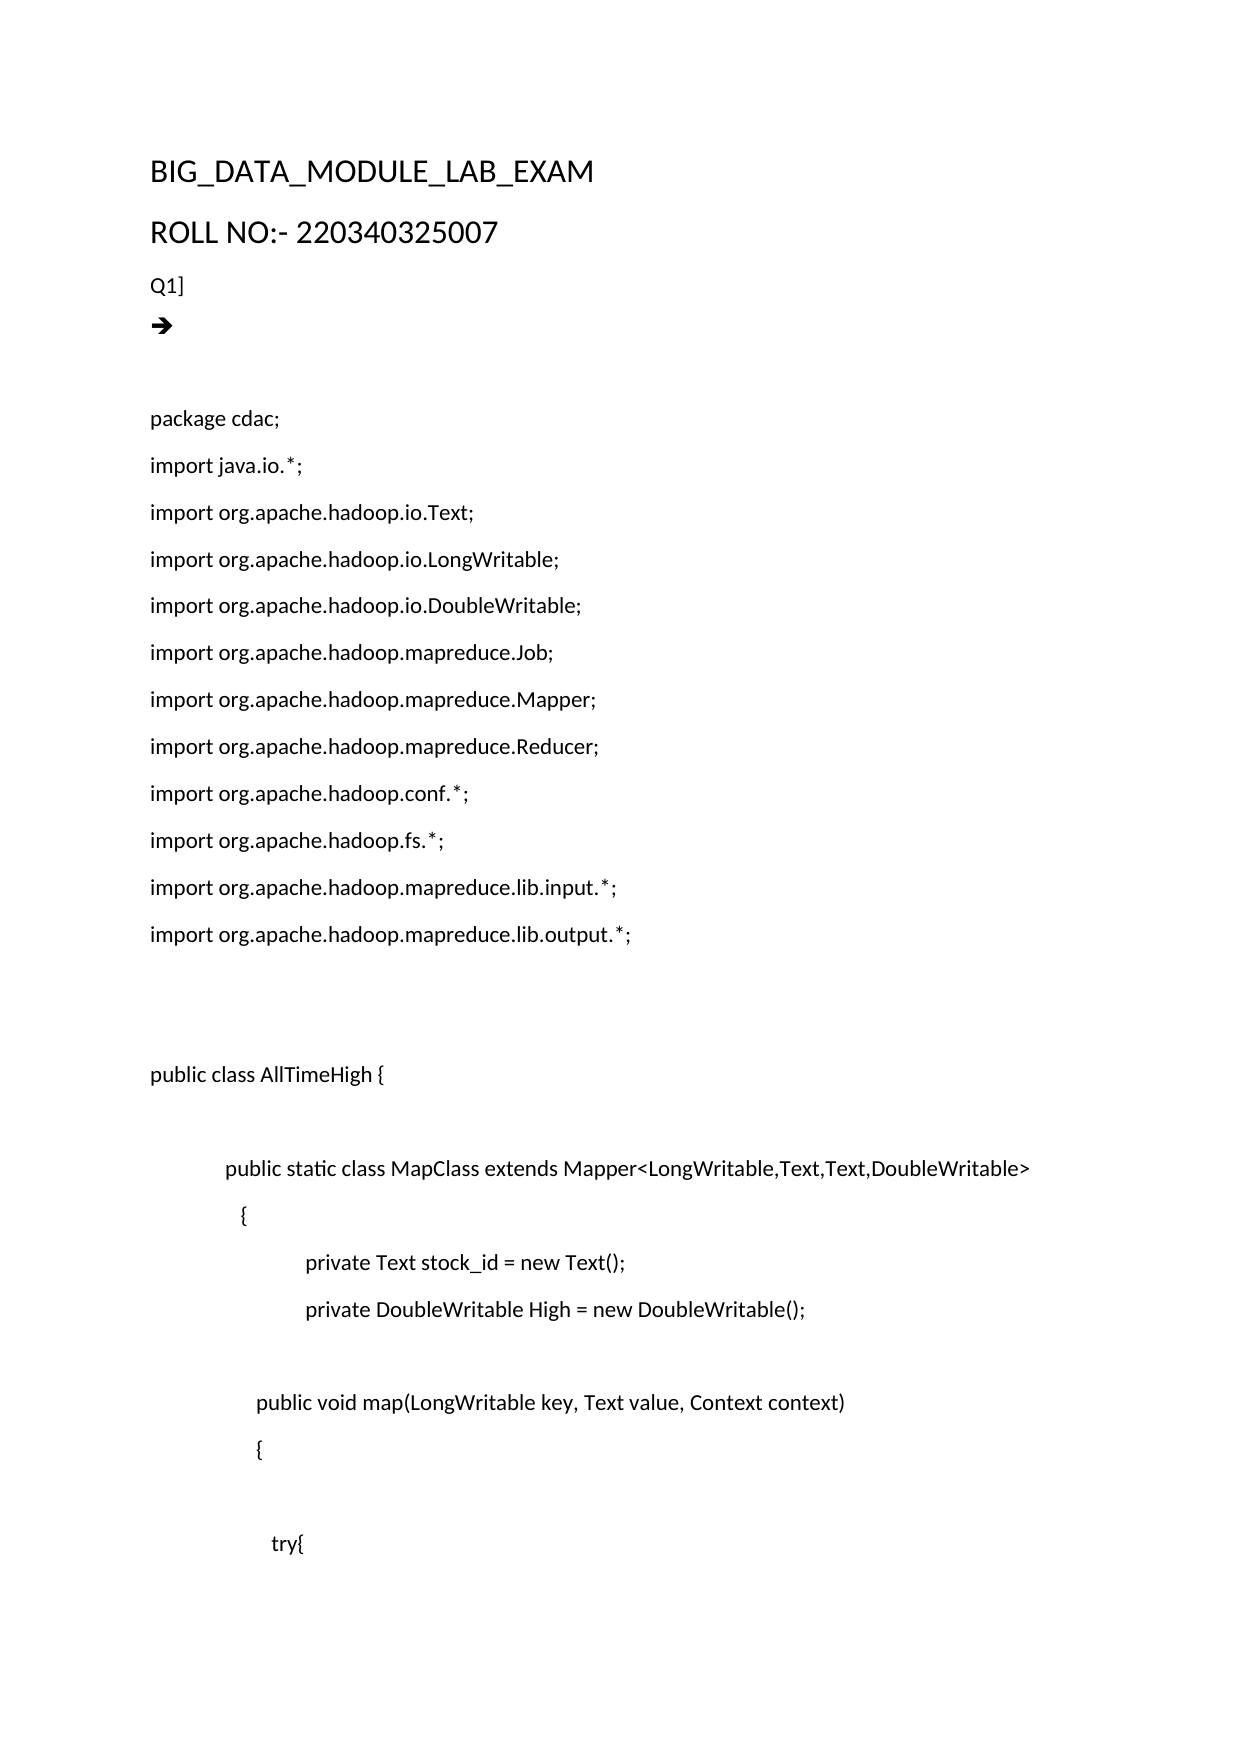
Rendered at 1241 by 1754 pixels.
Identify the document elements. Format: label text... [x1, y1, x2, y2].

text Q1] [150, 271, 1090, 299]
text import org.apache.hadoop.io.LongWritable; [150, 545, 1090, 573]
text import org.apache.hadoop.mapreduce.Job; [150, 638, 1090, 667]
text private DoubleWritable High = new DoubleWritable(); [150, 1295, 1090, 1323]
text try{ [150, 1529, 1090, 1557]
text ROLL NO:- 220340325007 [150, 211, 1090, 251]
text import org.apache.hadoop.io.Text; [150, 498, 1090, 526]
text import org.apache.hadoop.mapreduce.Mapper; [150, 685, 1090, 713]
text import java.io.*; [150, 451, 1090, 479]
text public class AllTimeHigh { [150, 1060, 1090, 1088]
text private Text stock_id = new Text(); [150, 1248, 1090, 1276]
text import org.apache.hadoop.mapreduce.Reducer; [150, 732, 1090, 760]
text import org.apache.hadoop.fs.*; [150, 826, 1090, 854]
text public void map(LongWritable key, Text value, Context context) [150, 1388, 1090, 1417]
text package cdac; [150, 404, 1090, 432]
text import org.apache.hadoop.io.DoubleWritable; [150, 592, 1090, 620]
text { [150, 1435, 1090, 1463]
text import org.apache.hadoop.mapreduce.lib.input.*; [150, 873, 1090, 901]
text import org.apache.hadoop.mapreduce.lib.output.*; [150, 920, 1090, 948]
text { [150, 1201, 1090, 1229]
text public static class MapClass extends Mapper<LongWritable,Text,Text,DoubleWritable> [150, 1154, 1090, 1182]
text import org.apache.hadoop.conf.*; [150, 779, 1090, 807]
text BIG_DATA_MODULE_LAB_EXAM [150, 150, 1090, 191]
